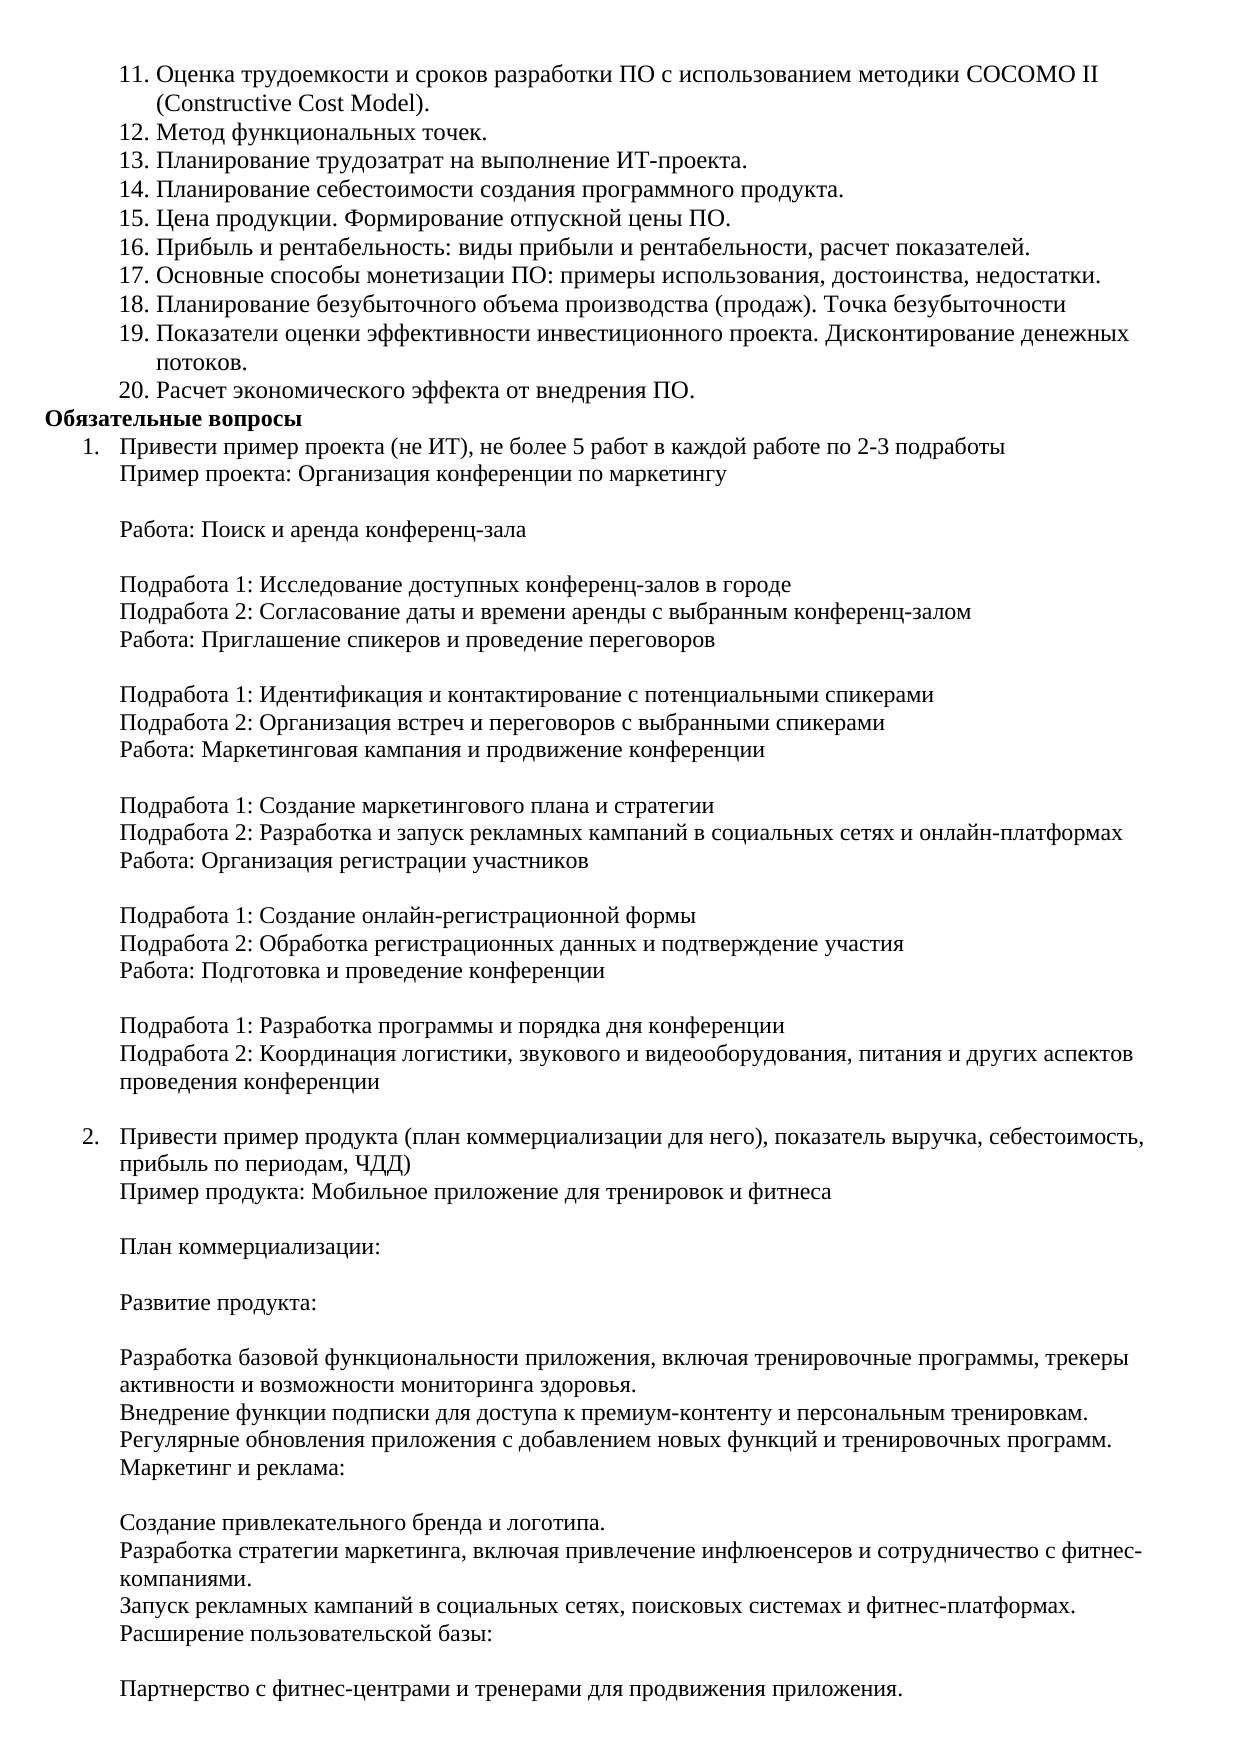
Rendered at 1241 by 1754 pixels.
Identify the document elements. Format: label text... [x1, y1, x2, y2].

list Подработа 2: Обработка регистрационных данных и подтверждение участия [119, 929, 1196, 956]
list Подработа 1: Создание маркетингового плана и стратегии [119, 791, 1196, 818]
list Расширение пользовательской базы: [119, 1619, 1196, 1646]
list Подработа 1: Создание онлайн-регистрационной формы [119, 901, 1196, 929]
list Маркетинг и реклама: [119, 1453, 1196, 1481]
list Оценка трудоемкости и сроков разработки ПО с использованием методики COCOMO II (Constructive Cost Model). [118, 59, 1196, 117]
list Планирование безубыточного объема производства (продаж). Точка безубыточности [118, 289, 1196, 318]
list Прибыль и рентабельность: виды прибыли и рентабельности, расчет показателей. [118, 232, 1196, 260]
list Работа: Поиск и аренда конференц-зала [119, 514, 1196, 542]
list Цена продукции. Формирование отпускной цены ПО. [118, 203, 1196, 232]
list Разработка базовой функциональности приложения, включая тренировочные программы, трекеры активности и возможности мониторинга здоровья. [119, 1343, 1196, 1398]
list Подработа 2: Координация логистики, звукового и видеооборудования, питания и других аспектов проведения конференции [119, 1039, 1196, 1094]
list Создание привлекательного бренда и логотипа. [119, 1508, 1196, 1536]
list План коммерциализации: [119, 1232, 1196, 1260]
list Внедрение функции подписки для доступа к премиум-контенту и персональным тренировкам. [119, 1398, 1196, 1426]
list Привести пример продукта (план коммерциализации для него), показатель выручка, себестоимость, прибыль по периодам, ЧДД) [82, 1122, 1196, 1177]
list Подработа 2: Организация встреч и переговоров с выбранными спикерами [119, 708, 1196, 735]
list Подработа 1: Исследование доступных конференц-залов в городе [119, 570, 1196, 597]
list Планирование себестоимости создания программного продукта. [118, 174, 1196, 203]
list Работа: Приглашение спикеров и проведение переговоров [119, 625, 1196, 653]
list Подработа 1: Разработка программы и порядка дня конференции [119, 1011, 1196, 1039]
list Работа: Подготовка и проведение конференции [119, 956, 1196, 984]
list Показатели оценки эффективности инвестиционного проекта. Дисконтирование денежных потоков. [118, 318, 1196, 375]
list Пример продукта: Мобильное приложение для тренировок и фитнеса [119, 1177, 1196, 1205]
list Разработка стратегии маркетинга, включая привлечение инфлюенсеров и сотрудничество с фитнес-компаниями. [119, 1536, 1196, 1591]
list Работа: Организация регистрации участников [119, 846, 1196, 873]
list Запуск рекламных кампаний в социальных сетях, поисковых системах и фитнес-платформах. [119, 1591, 1196, 1619]
list Основные способы монетизации ПО: примеры использования, достоинства, недостатки. [118, 260, 1196, 289]
list Подработа 2: Согласование даты и времени аренды с выбранным конференц-залом [119, 597, 1196, 625]
list Метод функциональных точек. [118, 117, 1196, 145]
list Расчет экономического эффекта от внедрения ПО. [118, 375, 1196, 404]
list Пример проекта: Организация конференции по маркетингу [119, 459, 1196, 487]
list Работа: Маркетинговая кампания и продвижение конференции [119, 735, 1196, 763]
list Подработа 2: Разработка и запуск рекламных кампаний в социальных сетях и онлайн-платформах [119, 818, 1196, 846]
text Обязательные вопросы [44, 404, 1196, 432]
list Планирование трудозатрат на выполнение ИТ-проекта. [118, 145, 1196, 174]
list Партнерство с фитнес-центрами и тренерами для продвижения приложения. [119, 1674, 1196, 1702]
list Регулярные обновления приложения с добавлением новых функций и тренировочных программ. [119, 1426, 1196, 1453]
list Развитие продукта: [119, 1287, 1196, 1315]
list Привести пример проекта (не ИТ), не более 5 работ в каждой работе по 2-3 подработы [82, 432, 1196, 459]
list Подработа 1: Идентификация и контактирование с потенциальными спикерами [119, 680, 1196, 708]
